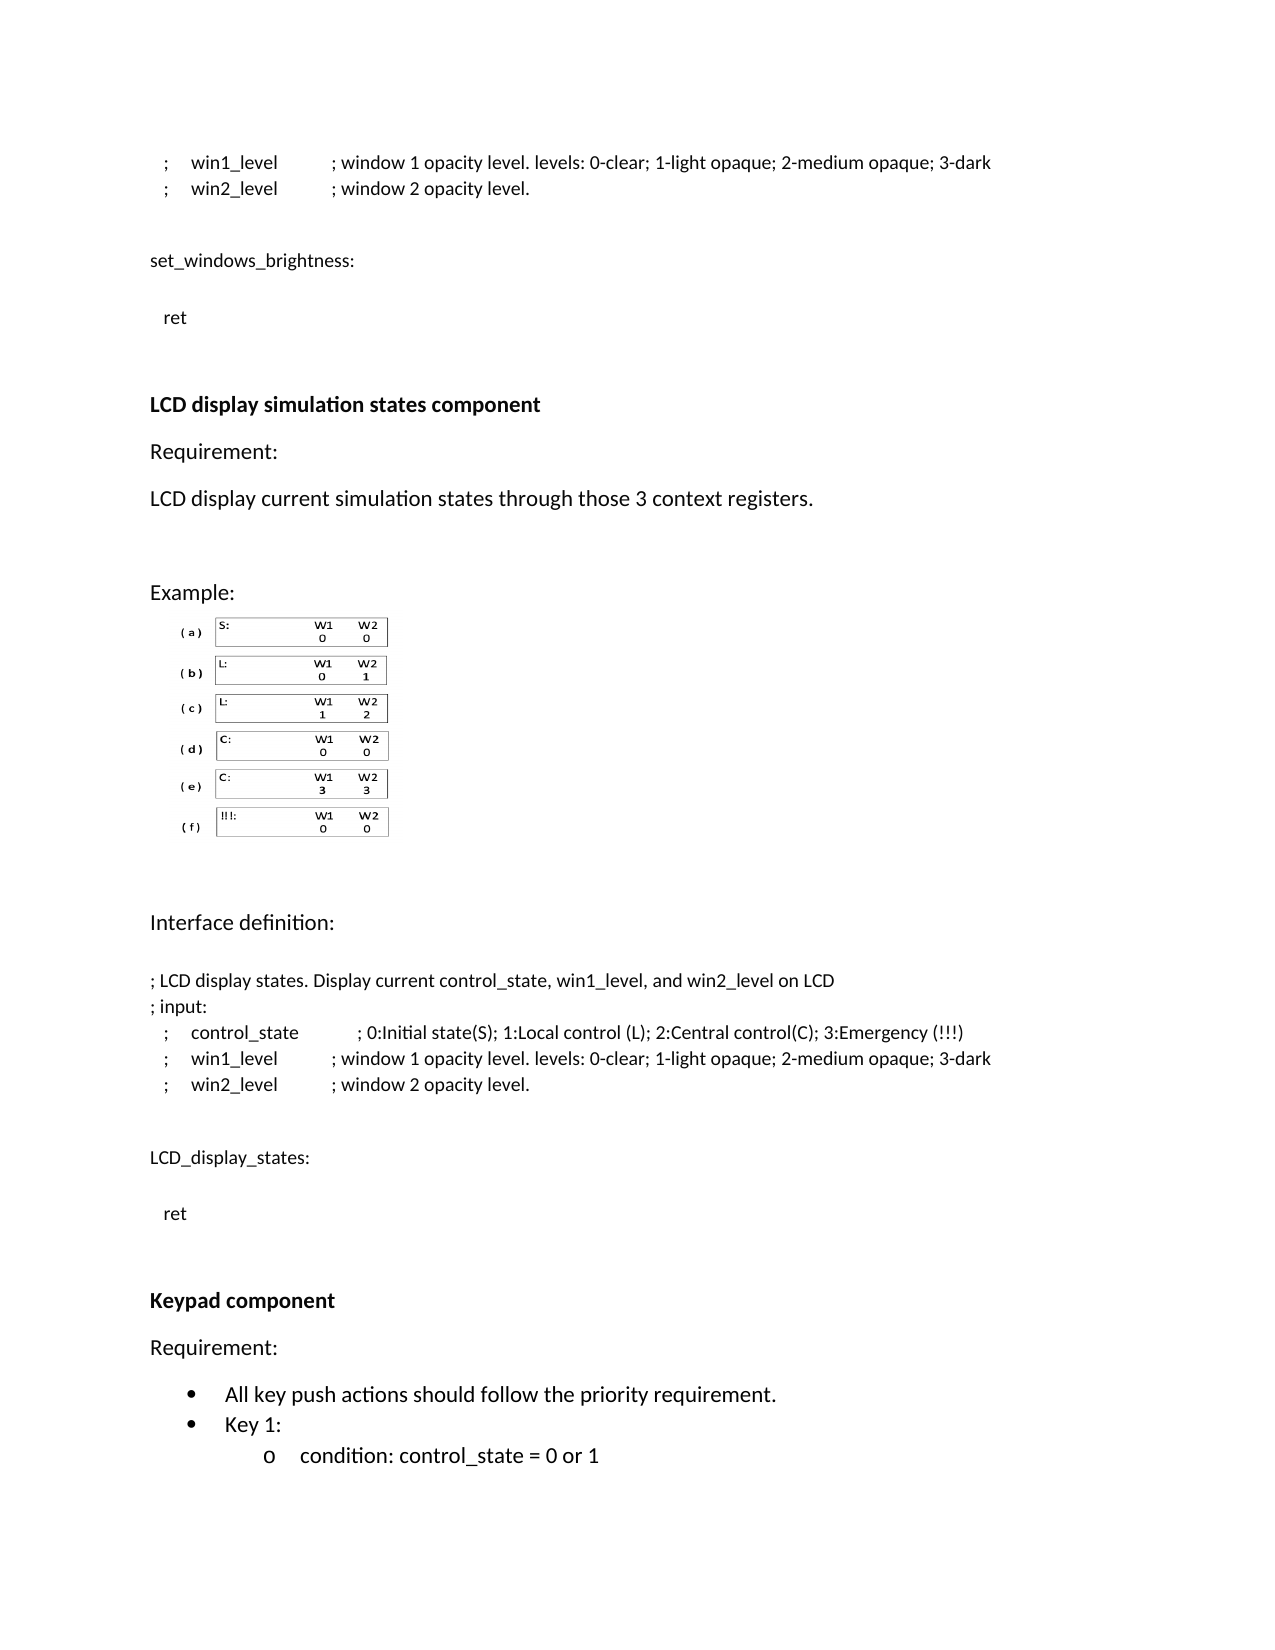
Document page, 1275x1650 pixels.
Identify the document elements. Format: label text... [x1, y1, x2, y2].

text LCD display simulation states component [150, 390, 1125, 418]
text LCD_display_states: ret [150, 1115, 1125, 1225]
text Interface definition: ; LCD display states. Display current control_state, win1_level, and win2_level on LCD ; input: ; control_state ; 0:Initial state(S); 1:Local control (L); 2:Central control(C); 3:Emergency (!!!) ; win1_level ; window 1 opacity level. levels: 0-clear; 1-light opaque; 2-medium opaque; 3-dark ; win2_level ; window 2 opacity level. [150, 908, 1125, 1097]
text set_windows_brightness: ret [150, 219, 1125, 329]
text Requirement: [150, 437, 1125, 465]
text Requirement: [150, 1333, 1125, 1362]
text LCD display current simulation states through those 3 context registers. [150, 484, 1125, 512]
list All key push actions should follow the priority requirement. [187, 1380, 1125, 1408]
text Example: [150, 578, 1125, 842]
text Keypad component [150, 1287, 1125, 1315]
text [150, 150, 1125, 200]
list condition: control_state = 0 or 1 [262, 1441, 1125, 1470]
list Key 1: [187, 1411, 1125, 1439]
